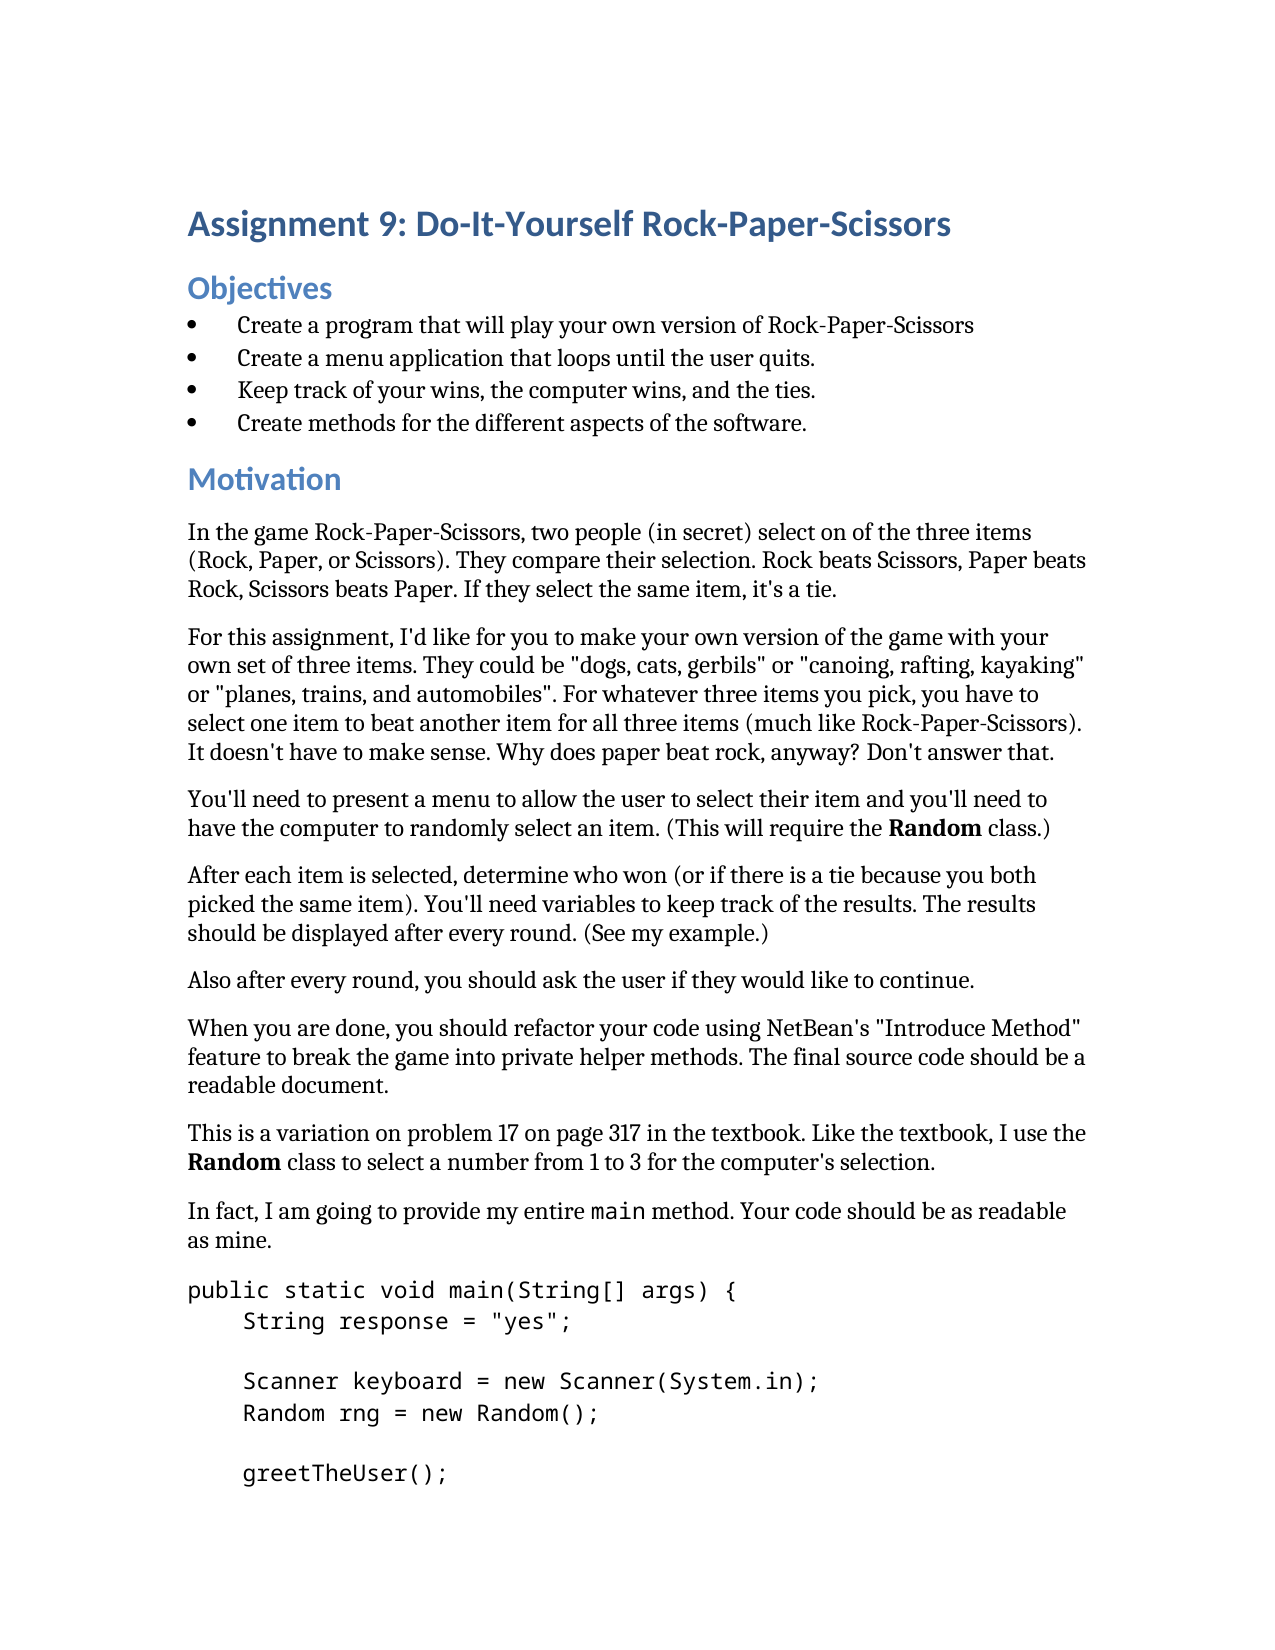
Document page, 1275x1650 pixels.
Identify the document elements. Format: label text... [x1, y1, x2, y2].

list Create a menu application that loops until the user quits. [187, 344, 1087, 372]
list Create a program that will play your own version of Rock-Paper-Scissors [187, 311, 1087, 340]
text In the game Rock-Paper-Scissors, two people (in secret) select on of the three items (Rock, Paper, or Scissors). They compare their selection. Rock beats Scissors, Paper beats Rock, Scissors beats Paper. If they select the same item, it's a tie. [187, 518, 1087, 604]
text When you are done, you should refactor your code using NetBean's "Introduce Method" feature to break the game into private helper methods. The final source code should be a readable document. [187, 1014, 1087, 1100]
text This is a variation on problem 17 on page 317 in the textbook. Like the textbook, I use the Random class to select a number from 1 to 3 for the computer's selection. [187, 1119, 1087, 1176]
list Create methods for the different aspects of the software. [187, 409, 1087, 437]
subtitle Motivation [187, 458, 1087, 499]
text After each item is selected, determine who won (or if there is a tie because you both picked the same item). You'll need variables to keep track of the results. The results should be displayed after every round. (See my example.) [187, 861, 1087, 948]
text Also after every round, you should ask the user if they would like to continue. [187, 966, 1087, 995]
text In fact, I am going to provide my entire main method. Your code should be as readable as mine. [187, 1195, 1087, 1255]
subtitle Objectives [187, 267, 1087, 307]
list Keep track of your wins, the computer wins, and the ties. [187, 376, 1087, 405]
text You'll need to present a menu to allow the user to select their item and you'll need to have the computer to randomly select an item. (This will require the Random class.) [187, 785, 1087, 843]
subtitle Assignment 9: Do-It-Yourself Rock-Paper-Scissors [187, 200, 1087, 246]
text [187, 1274, 1087, 1488]
text For this assignment, I'd like for you to make your own version of the game with your own set of three items. They could be "dogs, cats, gerbils" or "canoing, rafting, kayaking" or "planes, trains, and automobiles". For whatever three items you pick, you have to select one item to beat another item for all three items (much like Rock-Paper-Scissors). It doesn't have to make sense. Why does paper beat rock, anyway? Don't answer that. [187, 623, 1087, 766]
